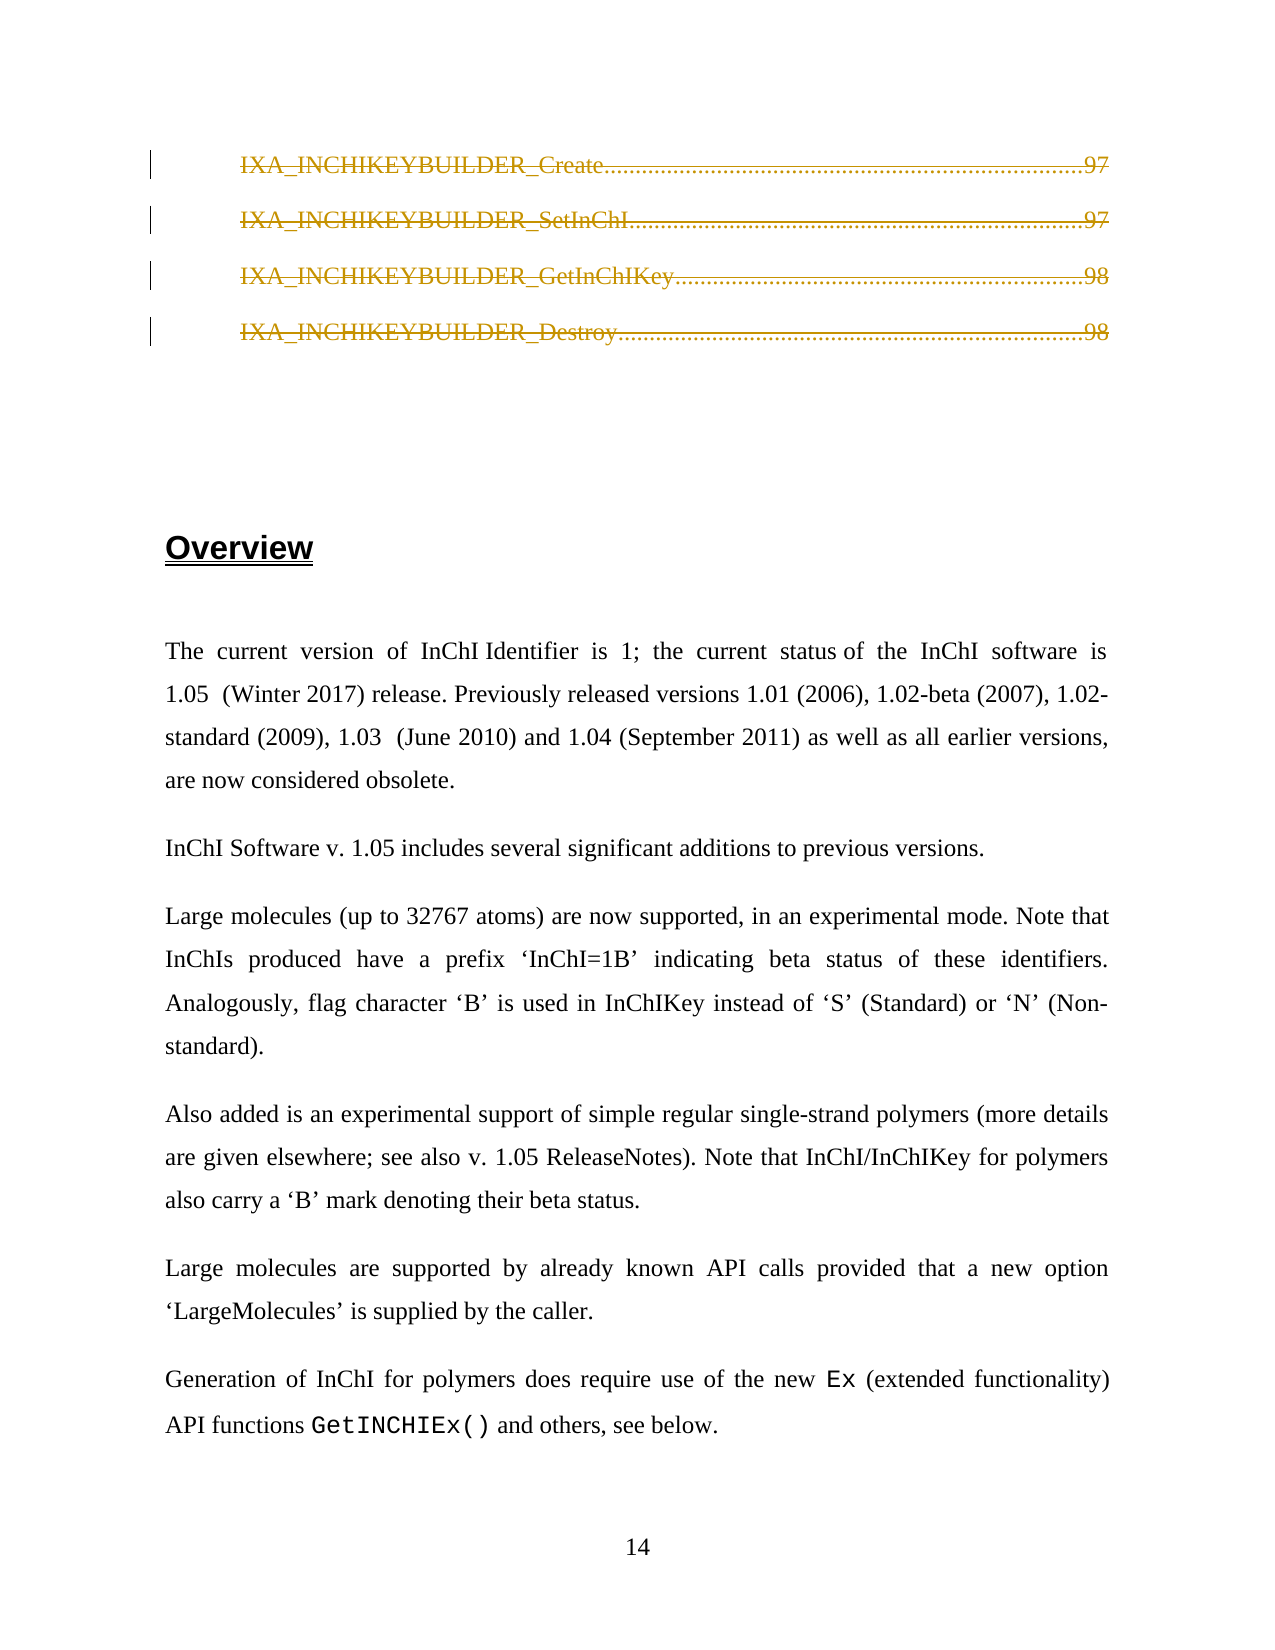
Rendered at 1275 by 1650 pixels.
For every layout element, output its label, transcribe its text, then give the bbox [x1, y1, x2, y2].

text Generation of InChI for polymers does require use of the new Ex (extended functionality) API functions GetINCHIEx() and others, see below. [165, 1364, 1110, 1441]
subtitle Overview [165, 528, 1110, 567]
text The current version of InChI Identifier is 1; the current status of the InChI software is 1.05 (Winter 2017) release. Previously released versions 1.01 (2006), 1.02-beta (2007), 1.02-standard (2009), 1.03 (June 2010) and 1.04 (September 2011) as well as all earlier versions, are now considered obsolete. [165, 636, 1110, 794]
text Large molecules are supported by already known API calls provided that a new option ‘LargeMolecules’ is supplied by the caller. [165, 1253, 1110, 1325]
text InChI Software v. 1.05 includes several significant additions to previous versions. [165, 833, 1110, 862]
text Large molecules (up to 32767 atoms) are now supported, in an experimental mode. Note that InChIs produced have a prefix ‘InChI=1B’ indicating beta status of these identifiers. Analogously, flag character ‘B’ is used in InChIKey instead of ‘S’ (Standard) or ‘N’ (Non-standard). [165, 901, 1110, 1059]
text Also added is an experimental support of simple regular single-strand polymers (more details are given elsewhere; see also v. 1.05 ReleaseNotes). Note that InChI/InChIKey for polymers also carry a ‘B’ mark denoting their beta status. [165, 1099, 1110, 1214]
